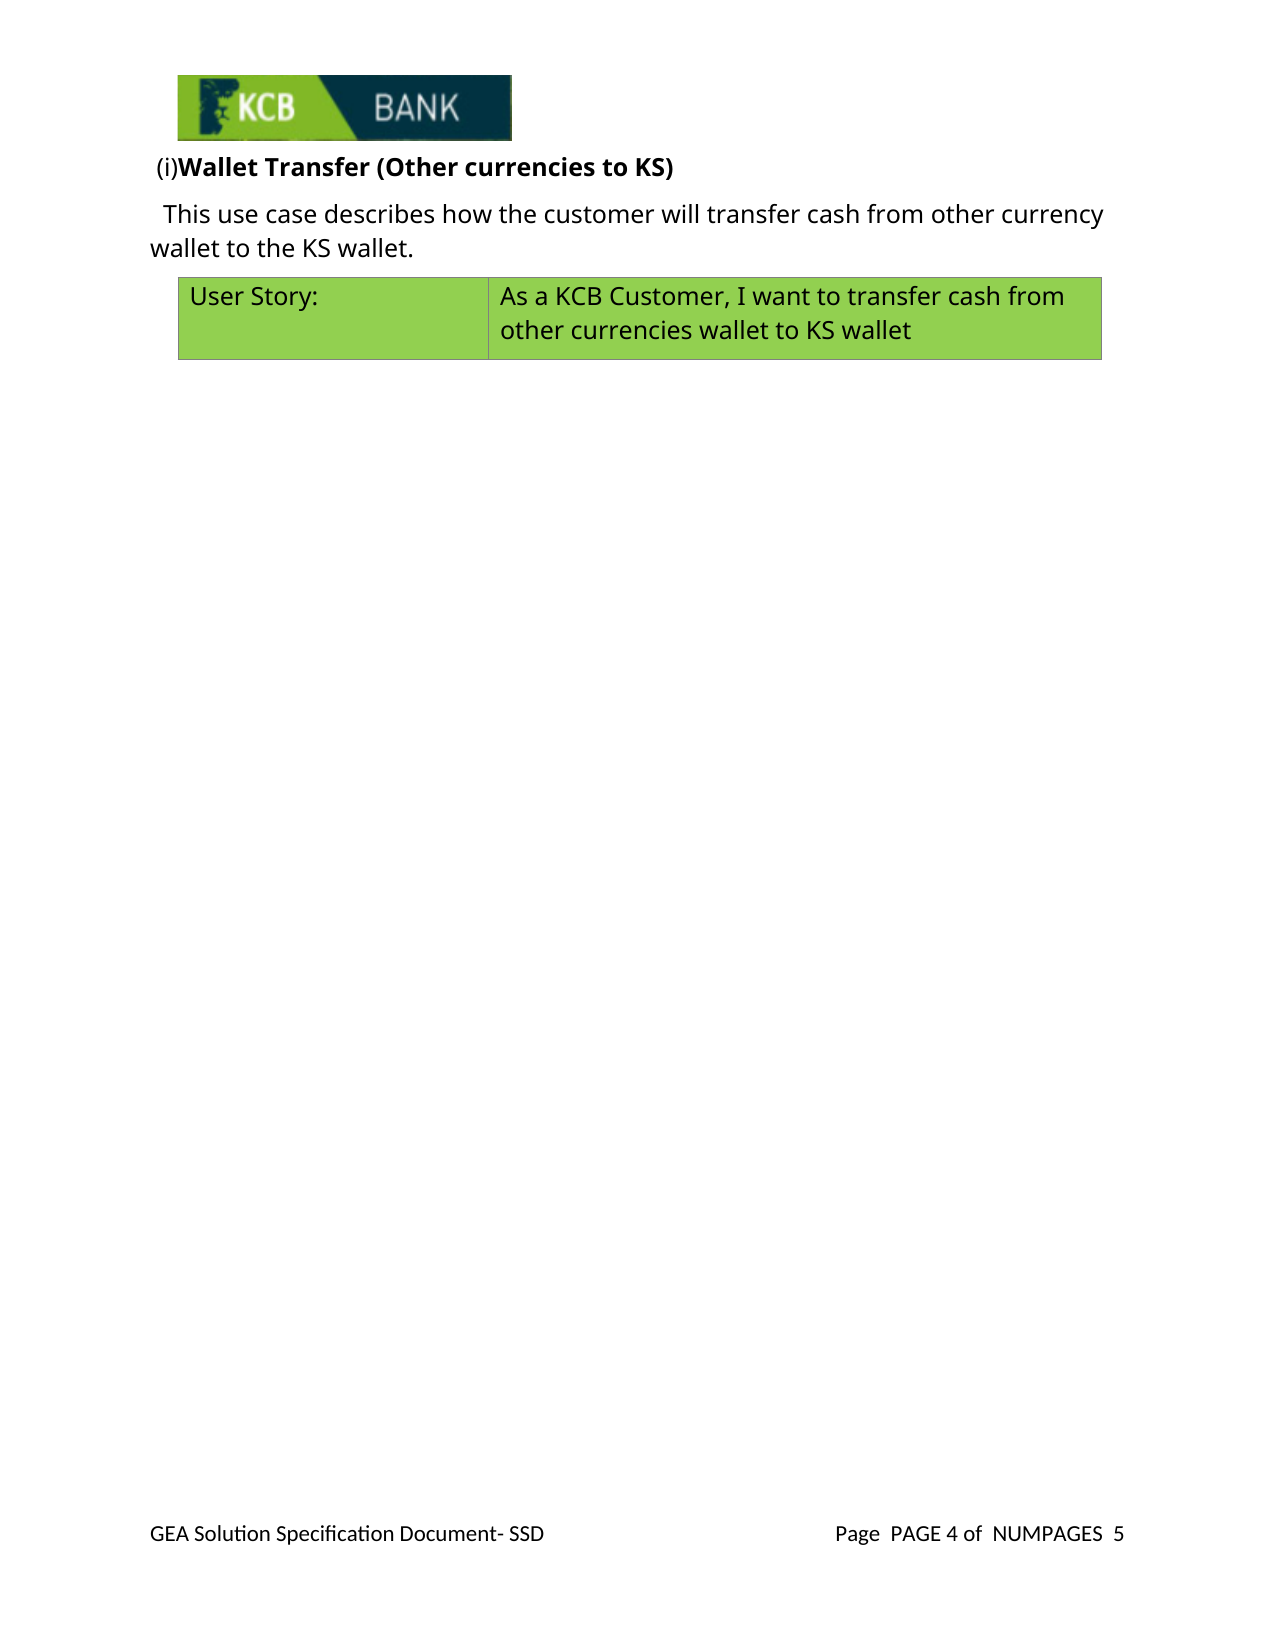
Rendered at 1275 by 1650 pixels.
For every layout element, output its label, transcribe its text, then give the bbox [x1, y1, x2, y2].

table_header As a KCB Customer, I want to transfer cash from other currencies wallet to KS wallet [489, 278, 1101, 359]
table_header User Story: [179, 278, 488, 359]
picture [177, 75, 512, 141]
text (i)Wallet Transfer (Other currencies to KS) [150, 150, 1125, 184]
picture [376, 93, 464, 125]
text This use case describes how the customer will transfer cash from other currency wallet to the KS wallet. [150, 197, 1125, 265]
